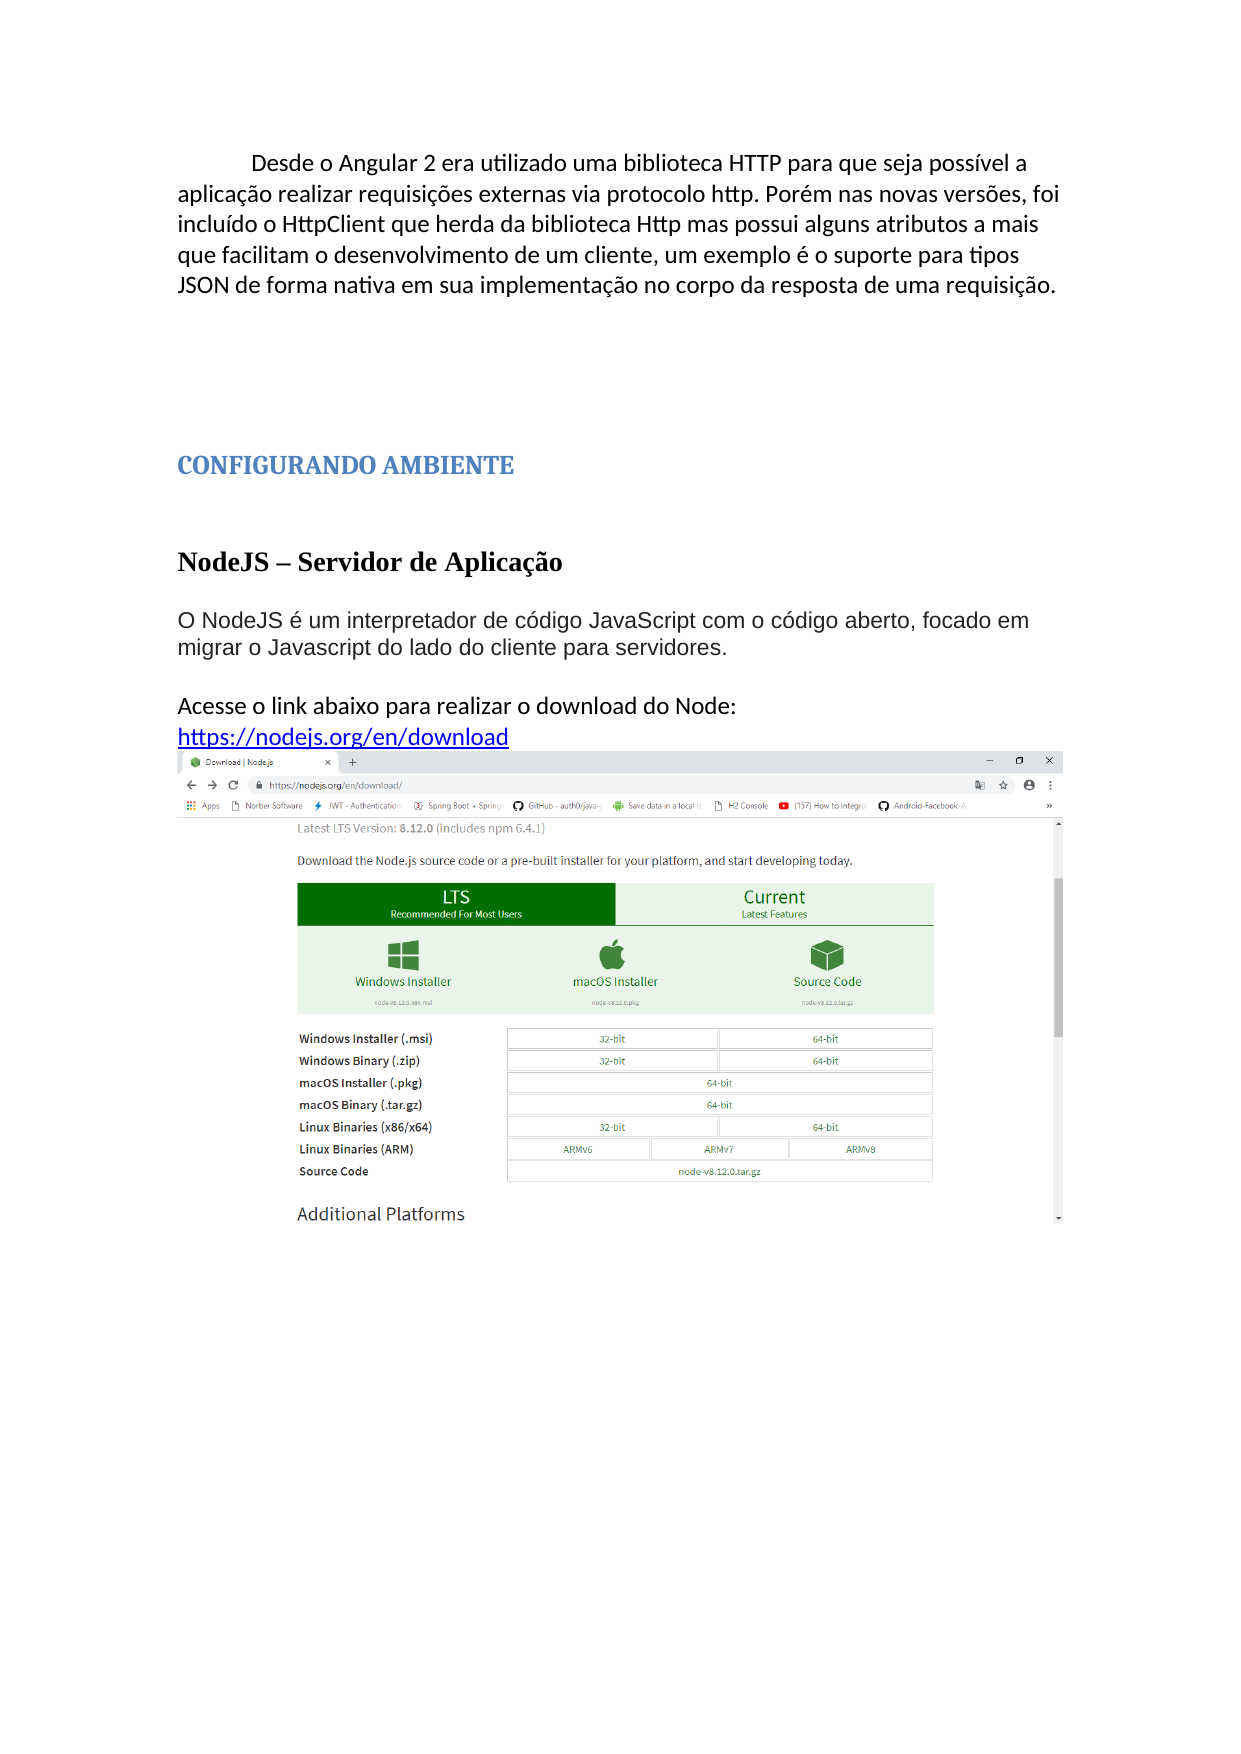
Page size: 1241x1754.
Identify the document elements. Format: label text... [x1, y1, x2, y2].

text Acesse o link abaixo para realizar o download do Node: [177, 690, 1063, 721]
picture [177, 751, 1063, 1224]
text O NodeJS é um interpretador de código JavaScript com o código aberto, focado em migrar o Javascript do lado do cliente para servidores. [177, 607, 1063, 660]
subtitle NodeJS – Servidor de Aplicação [177, 546, 1063, 578]
subtitle CONFIGURANDO AMBIENTE [177, 450, 1063, 481]
text Desde o Angular 2 era utilizado uma biblioteca HTTP para que seja possível a aplicação realizar requisições externas via protocolo http. Porém nas novas versões, foi incluído o HttpClient que herda da biblioteca Http mas possui alguns atributos a mais que facilitam o desenvolvimento de um cliente, um exemplo é o suporte para tipos JSON de forma nativa em sua implementação no corpo da resposta de uma requisição. [177, 148, 1063, 300]
text https://nodejs.org/en/download [177, 721, 1063, 751]
